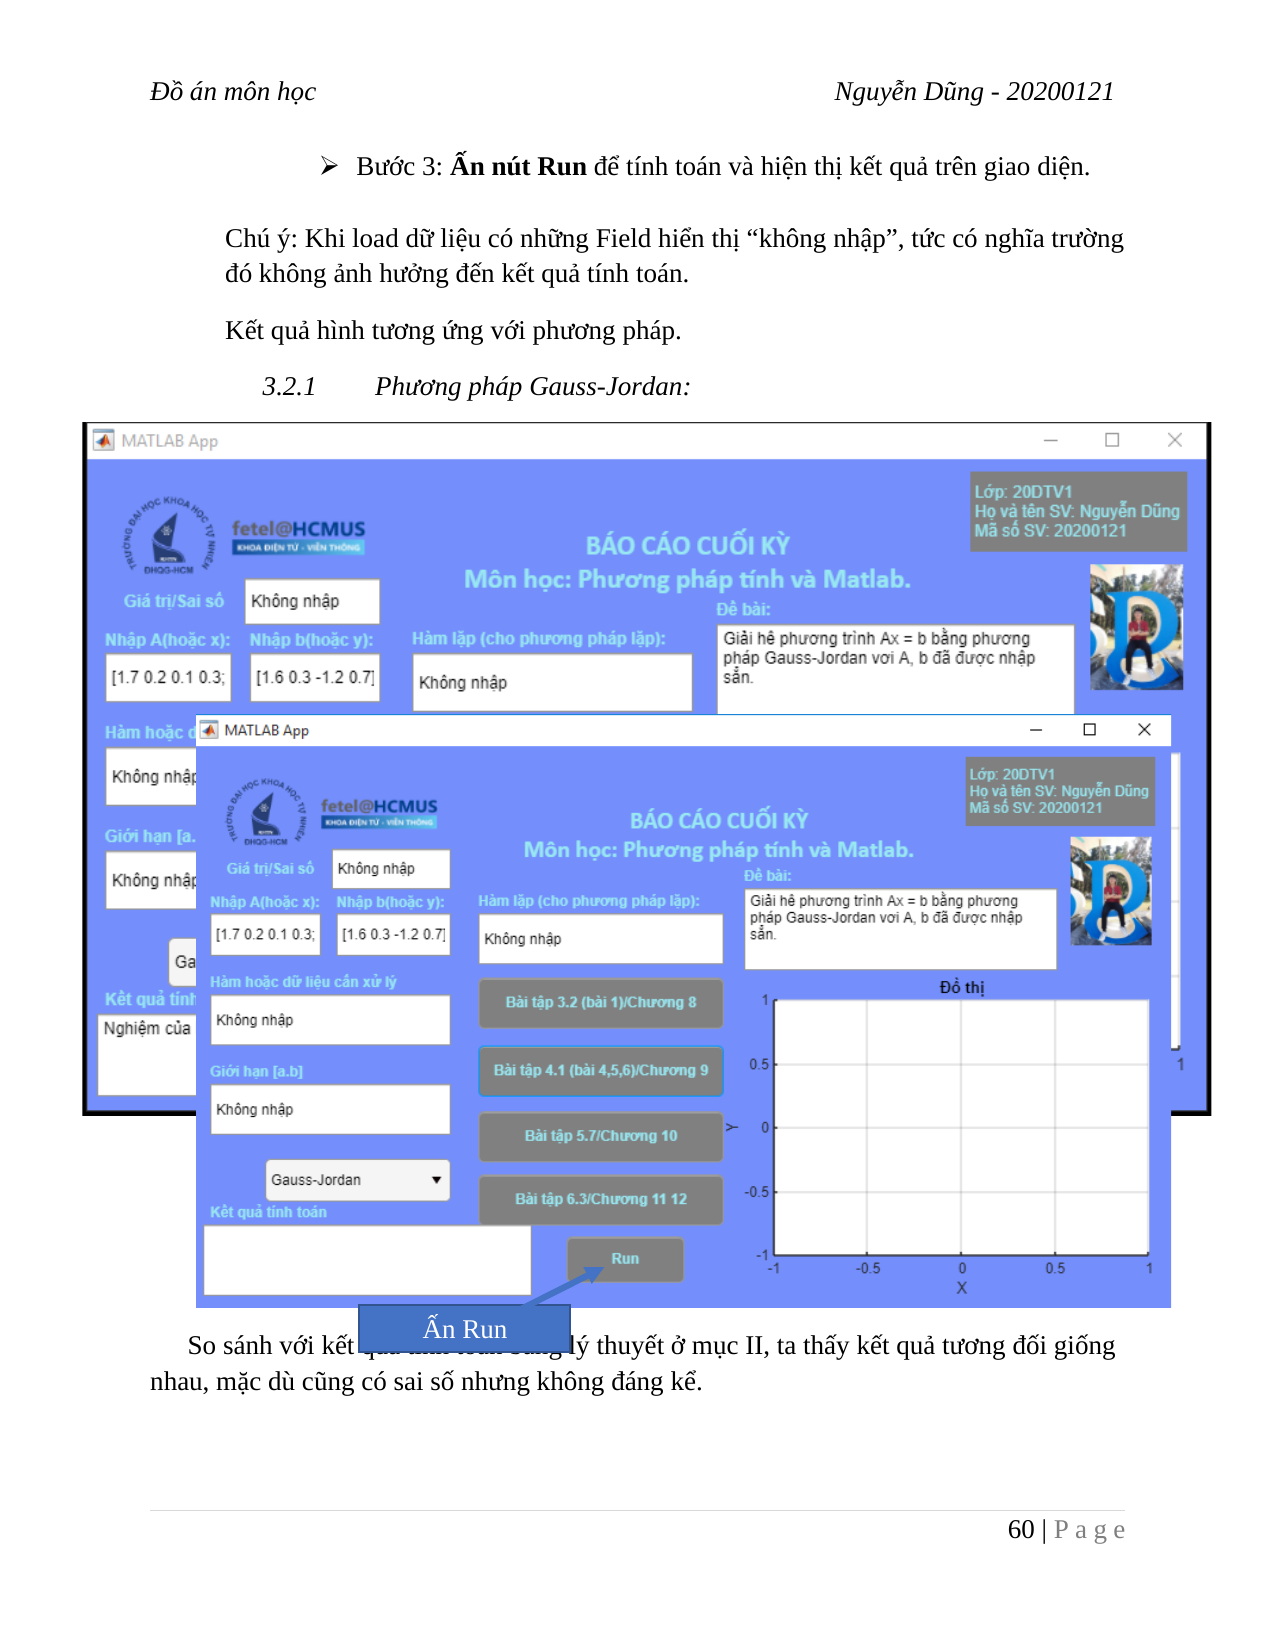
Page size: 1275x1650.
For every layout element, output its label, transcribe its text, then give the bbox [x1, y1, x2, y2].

list Bước 3: Ấn nút Run để tính toán và hiện thị kết quả trên giao diện. [319, 150, 1125, 181]
text Phương pháp Gauss-Jordan: [262, 371, 1125, 402]
text So sánh với kết quả tính toán bằng lý thuyết ở mục II, ta thấy kết quả tương đối giống nhau, mặc dù cũng có sai số nhưng không đáng kể. [150, 1116, 1125, 1396]
text Kết quả hình tương ứng với phương pháp. [225, 314, 1125, 345]
list Chú ý: Khi load dữ liệu có những Field hiển thị “không nhập”, tức có nghĩa trường đó không ảnh hưởng đến kết quả tính toán. [225, 222, 1125, 288]
